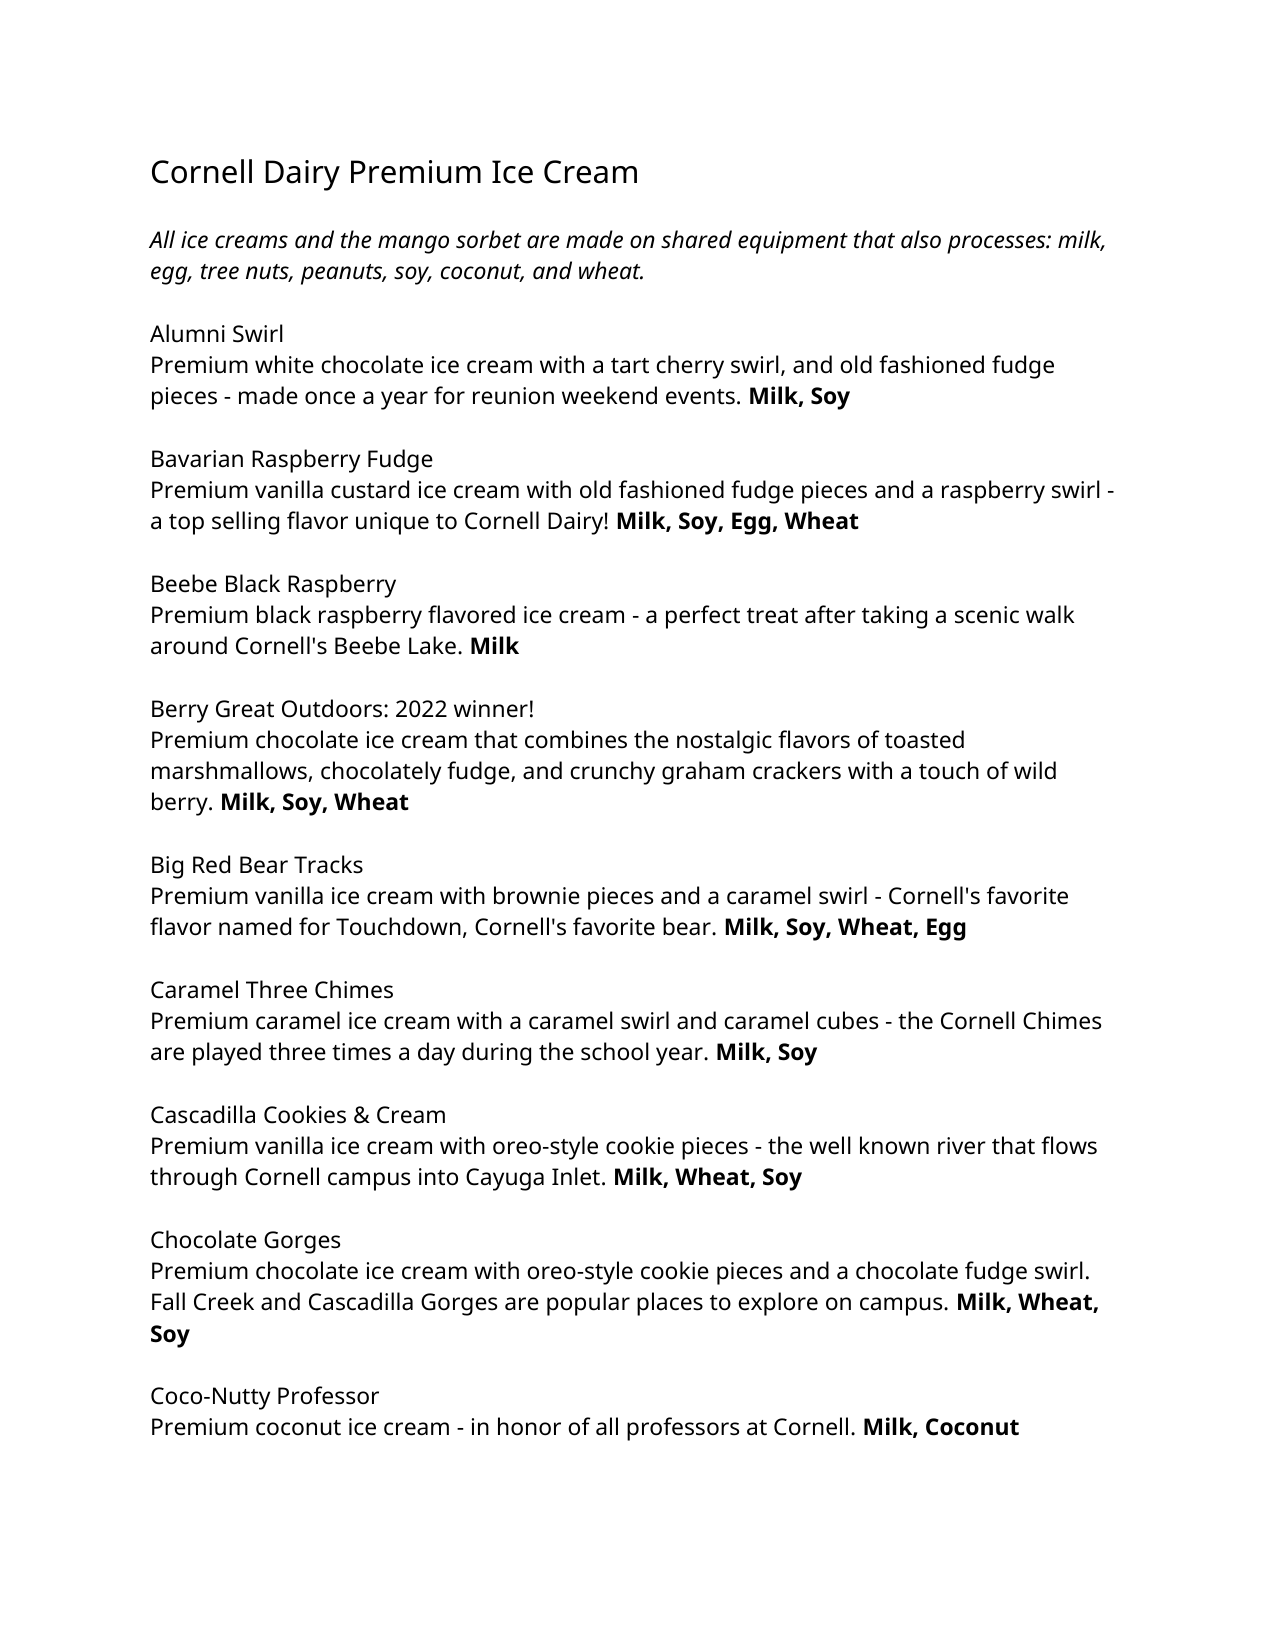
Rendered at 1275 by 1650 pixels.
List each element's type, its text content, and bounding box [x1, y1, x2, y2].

text Premium chocolate ice cream with oreo-style cookie pieces and a chocolate fudge swirl. Fall Creek and Cascadilla Gorges are popular places to explore on campus. Milk, Wheat, Soy [150, 1255, 1125, 1349]
text Premium vanilla ice cream with oreo-style cookie pieces - the well known river that flows through Cornell campus into Cayuga Inlet. Milk, Wheat, Soy [150, 1130, 1125, 1193]
text Coco-Nutty Professor [150, 1380, 1125, 1411]
text Premium chocolate ice cream that combines the nostalgic flavors of toasted marshmallows, chocolately fudge, and crunchy graham crackers with a touch of wild berry. Milk, Soy, Wheat [150, 724, 1125, 818]
text Berry Great Outdoors: 2022 winner! [150, 693, 1125, 724]
text Alumni Swirl [150, 318, 1125, 349]
text Cornell Dairy Premium Ice Cream [150, 150, 1125, 193]
text Premium vanilla custard ice cream with old fashioned fudge pieces and a raspberry swirl - a top selling flavor unique to Cornell Dairy! Milk, Soy, Egg, Wheat [150, 474, 1125, 536]
text Premium caramel ice cream with a caramel swirl and caramel cubes - the Cornell Chimes are played three times a day during the school year. Milk, Soy [150, 1005, 1125, 1068]
text Premium coconut ice cream - in honor of all professors at Cornell. Milk, Coconut [150, 1411, 1125, 1443]
text All ice creams and the mango sorbet are made on shared equipment that also processes: milk, egg, tree nuts, peanuts, soy, coconut, and wheat. [150, 224, 1125, 286]
text Beebe Black Raspberry [150, 568, 1125, 599]
text Caramel Three Chimes [150, 974, 1125, 1005]
text Bavarian Raspberry Fudge [150, 443, 1125, 474]
text Chocolate Gorges [150, 1224, 1125, 1255]
text Premium vanilla ice cream with brownie pieces and a caramel swirl - Cornell's favorite flavor named for Touchdown, Cornell's favorite bear. Milk, Soy, Wheat, Egg [150, 880, 1125, 943]
text Premium black raspberry flavored ice cream - a perfect treat after taking a scenic walk around Cornell's Beebe Lake. Milk [150, 599, 1125, 661]
text Big Red Bear Tracks [150, 849, 1125, 880]
text Cascadilla Cookies & Cream [150, 1099, 1125, 1130]
text Premium white chocolate ice cream with a tart cherry swirl, and old fashioned fudge pieces - made once a year for reunion weekend events. Milk, Soy [150, 349, 1125, 411]
